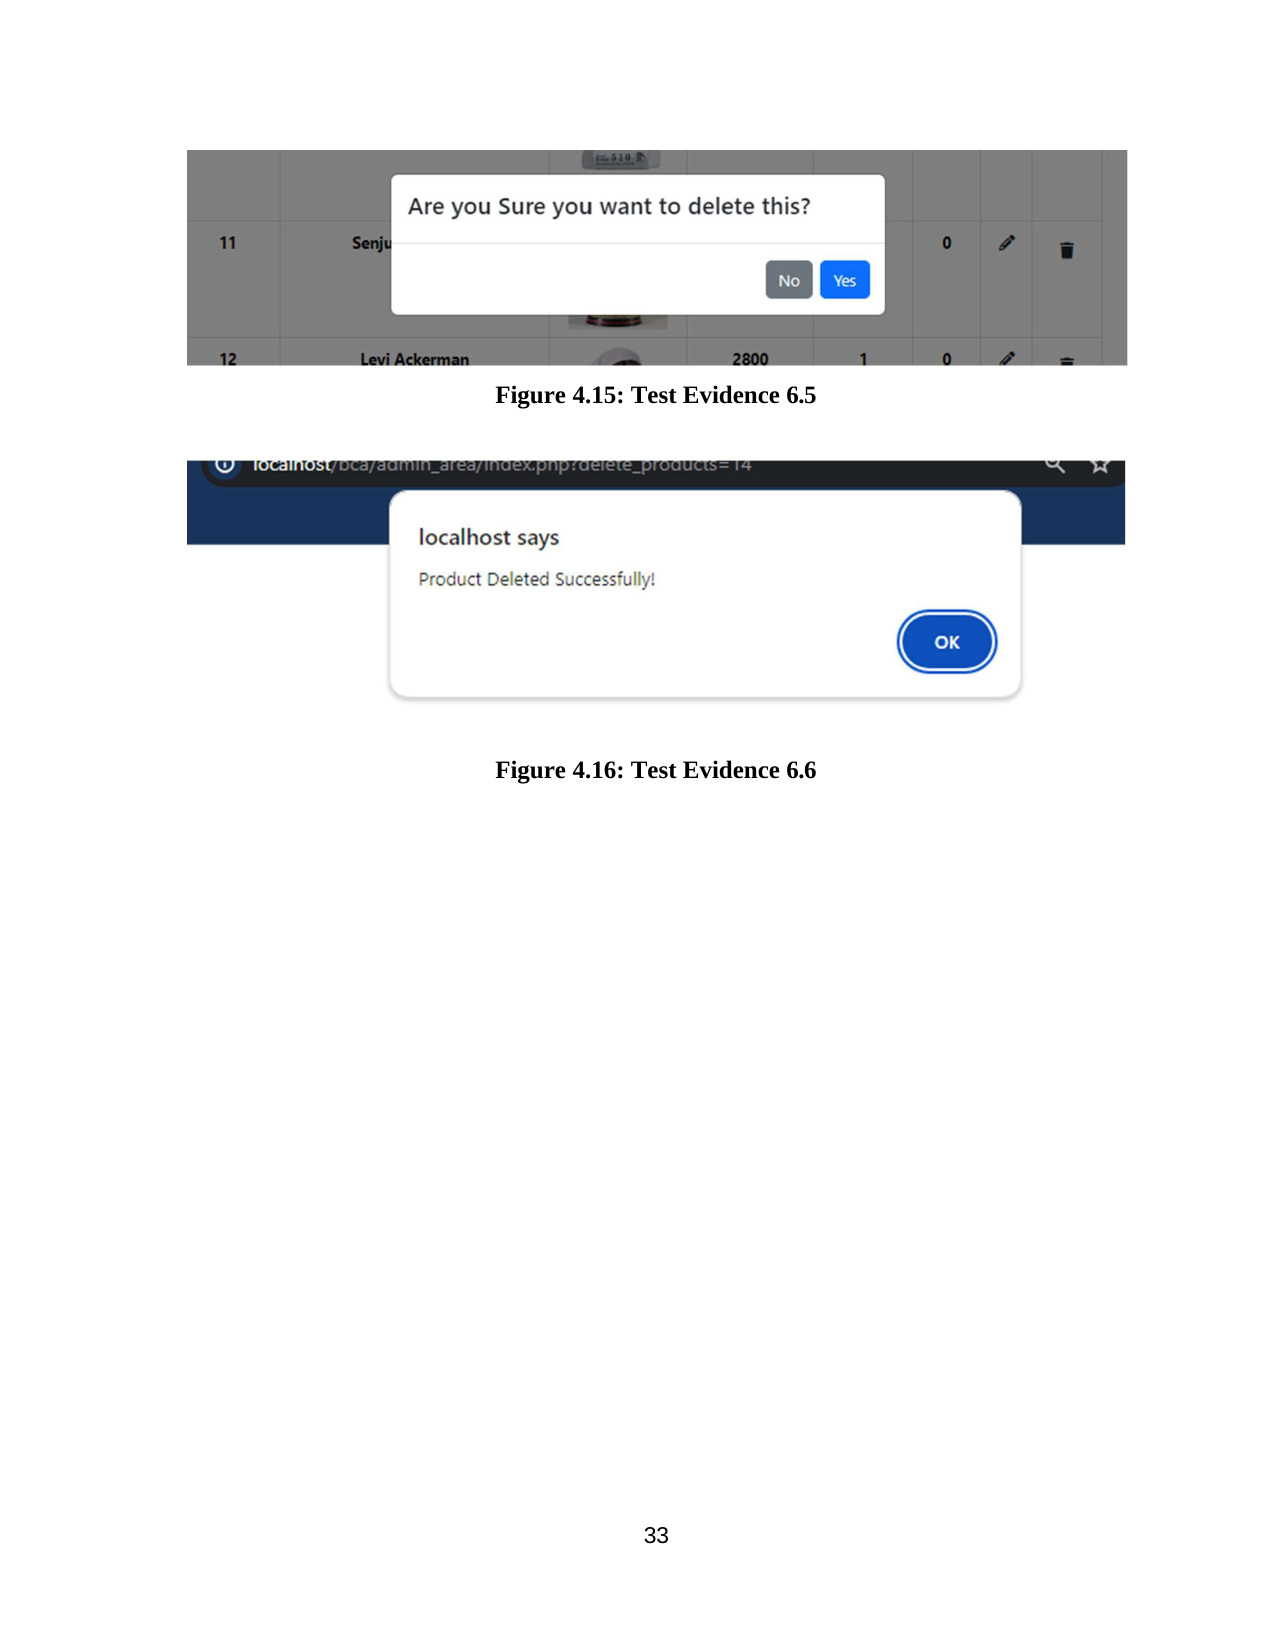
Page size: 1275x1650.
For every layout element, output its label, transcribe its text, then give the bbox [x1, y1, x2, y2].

picture [187, 150, 1128, 366]
text Figure 4.15: Test Evidence 6.5 [495, 380, 1221, 409]
text Figure 4.16: Test Evidence 6.6 [495, 755, 1221, 784]
picture [187, 460, 1126, 707]
